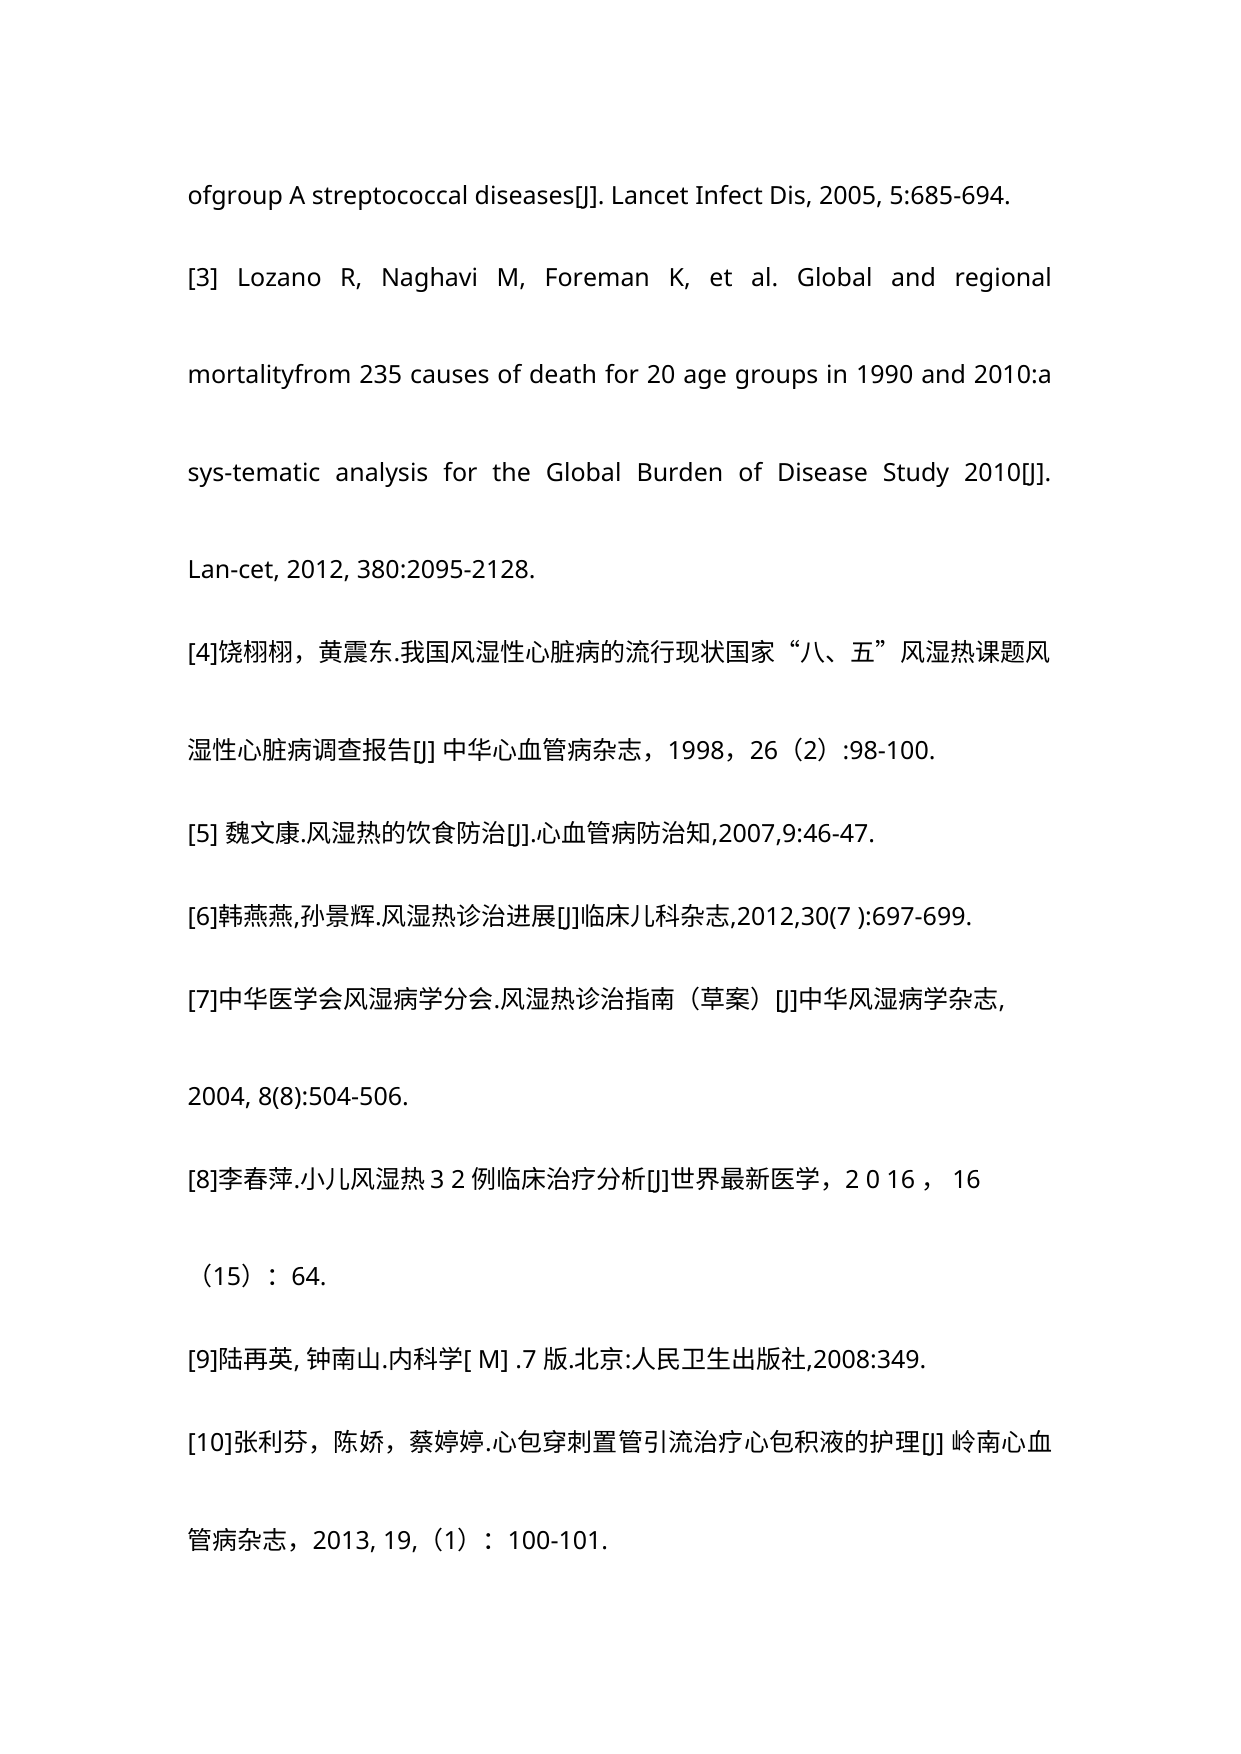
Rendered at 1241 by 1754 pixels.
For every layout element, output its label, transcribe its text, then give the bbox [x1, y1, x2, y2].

text [8]李春萍.小儿风湿热3 2 例临床治疗分析[J]世界最新医学，2 0 16 ， 16 （15）：64. [187, 1145, 1053, 1307]
text [10]张利芬，陈娇，蔡婷婷.心包穿刺置管引流治疗心包积液的护理[J] 岭南心血管病杂志，2013, 19,（1）：100-101. [187, 1408, 1053, 1571]
text [5] 魏文康.风湿热的饮食防治[J].心血管病防治知,2007,9:46-47. [187, 799, 1053, 864]
text [4]饶栩栩，黄震东.我国风湿性心脏病的流行现状国家“八、五”风湿热课题风湿性心脏病调查报告[J] 中华心血管病杂志，1998，26（2）:98-100. [187, 618, 1053, 781]
text [9]陆再英, 钟南山.内科学[ M] .7 版.北京:人民卫生出版社,2008:349. [187, 1325, 1053, 1390]
text [7]中华医学会风湿病学分会.风湿热诊治指南（草案）[J]中华风湿病学杂志,2004, 8(8):504-506. [187, 965, 1053, 1128]
text [6]韩燕燕,孙景辉.风湿热诊治进展[J]临床儿科杂志,2012,30(7 ):697-699. [187, 882, 1053, 947]
text [3] Lozano R, Naghavi M, Foreman K, et al. Global and regional mortalityfrom 235 causes of death for 20 age groups in 1990 and 2010:a sys⁃tematic analysis for the Global Burden of Disease Study 2010[J]. Lan⁃cet, 2012, 380:2095-2128. [187, 244, 1053, 601]
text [187, 162, 1053, 227]
